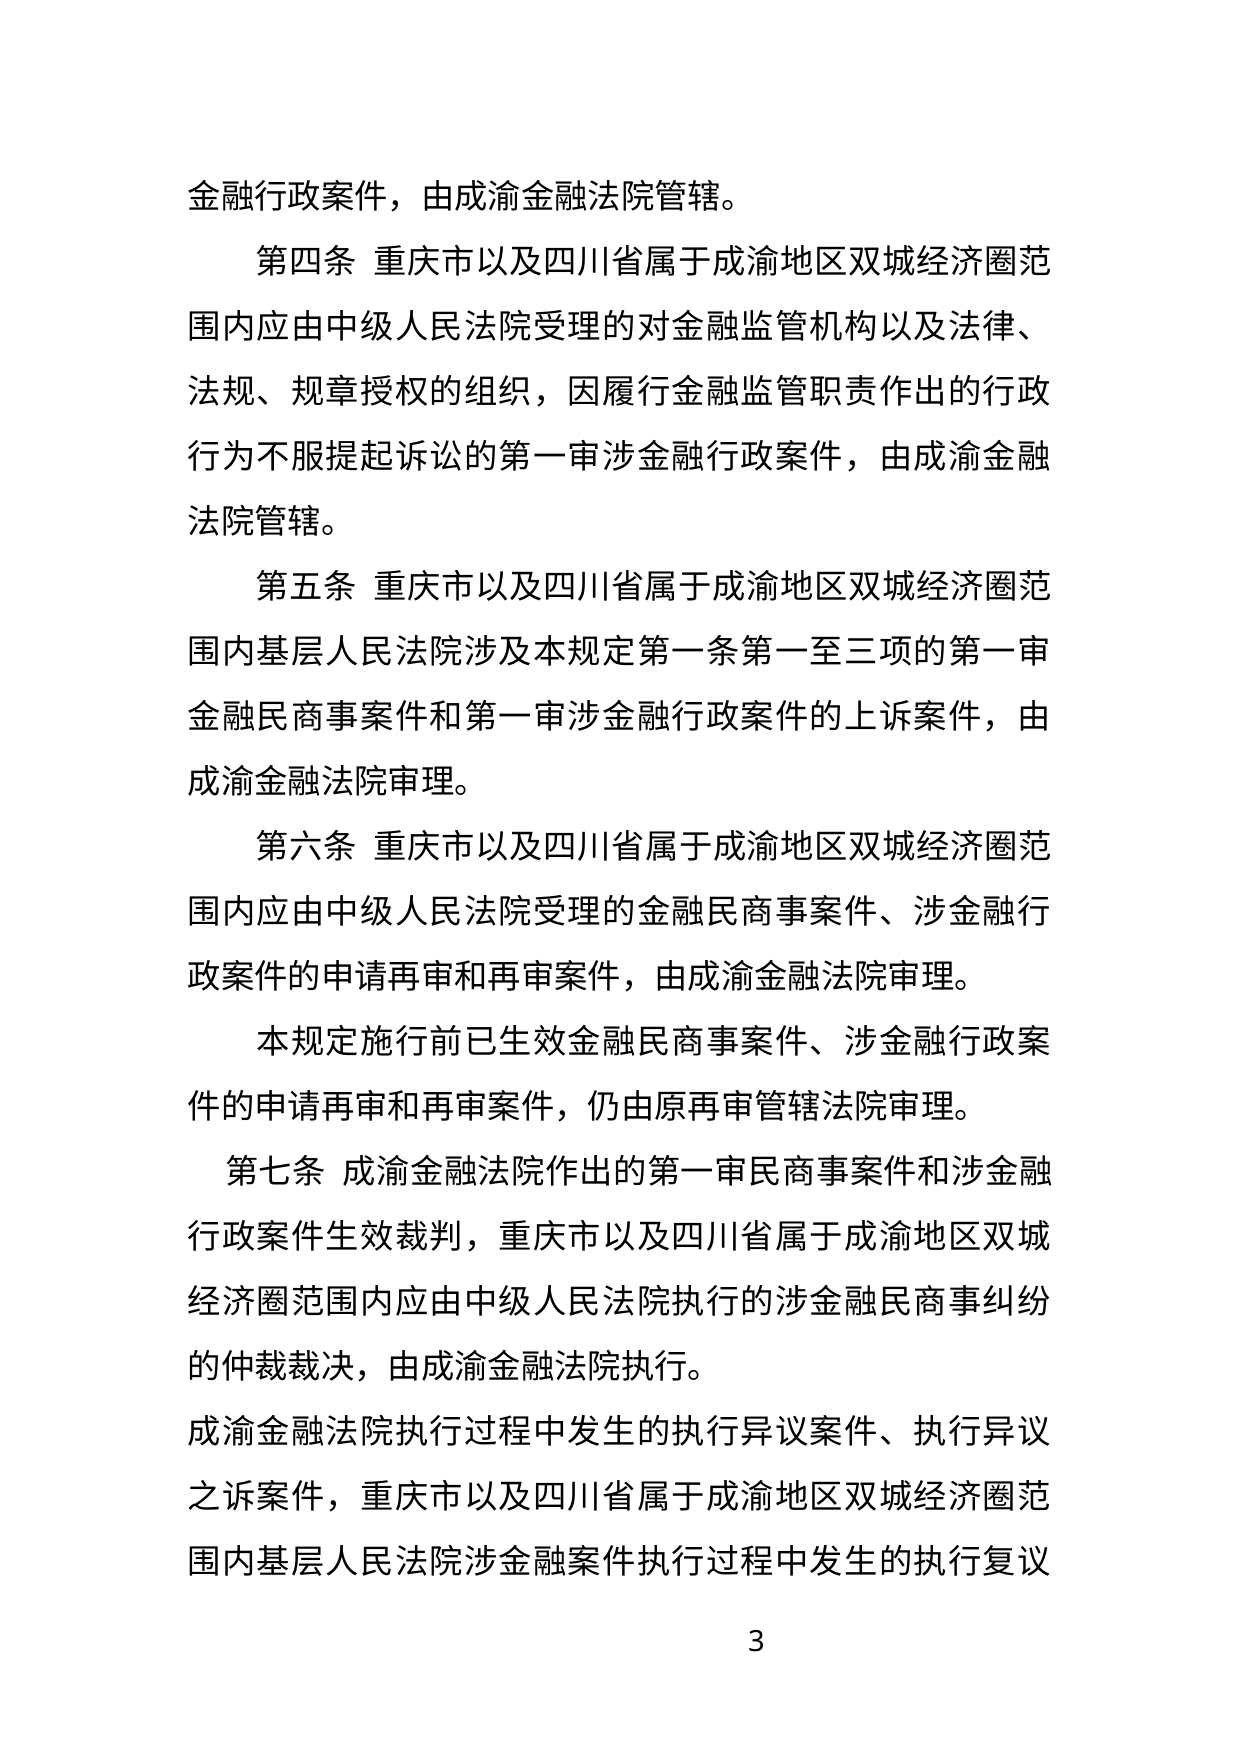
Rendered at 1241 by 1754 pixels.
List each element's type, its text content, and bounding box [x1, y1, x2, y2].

text 第五条 重庆市以及四川省属于成渝地区双城经济圈范围内基层人民法院涉及本规定第一条第一至三项的第一审金融民商事案件和第一审涉金融行政案件的上诉案件，由成渝金融法院审理。 [187, 552, 1053, 812]
text 本规定施行前已生效金融民商事案件、涉金融行政案件的申请再审和再审案件，仍由原再审管辖法院审理。 [187, 1007, 1053, 1137]
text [187, 1397, 1053, 1592]
text 第四条 重庆市以及四川省属于成渝地区双城经济圈范围内应由中级人民法院受理的对金融监管机构以及法律、法规、规章授权的组织，因履行金融监管职责作出的行政行为不服提起诉讼的第一审涉金融行政案件，由成渝金融法院管辖。 [187, 227, 1053, 552]
text 第六条 重庆市以及四川省属于成渝地区双城经济圈范围内应由中级人民法院受理的金融民商事案件、涉金融行政案件的申请再审和再审案件，由成渝金融法院审理。 [187, 812, 1053, 1007]
text 第七条 成渝金融法院作出的第一审民商事案件和涉金融行政案件生效裁判，重庆市以及四川省属于成渝地区双城经济圈范围内应由中级人民法院执行的涉金融民商事纠纷的仲裁裁决，由成渝金融法院执行。 [187, 1137, 1053, 1397]
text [187, 162, 1053, 227]
